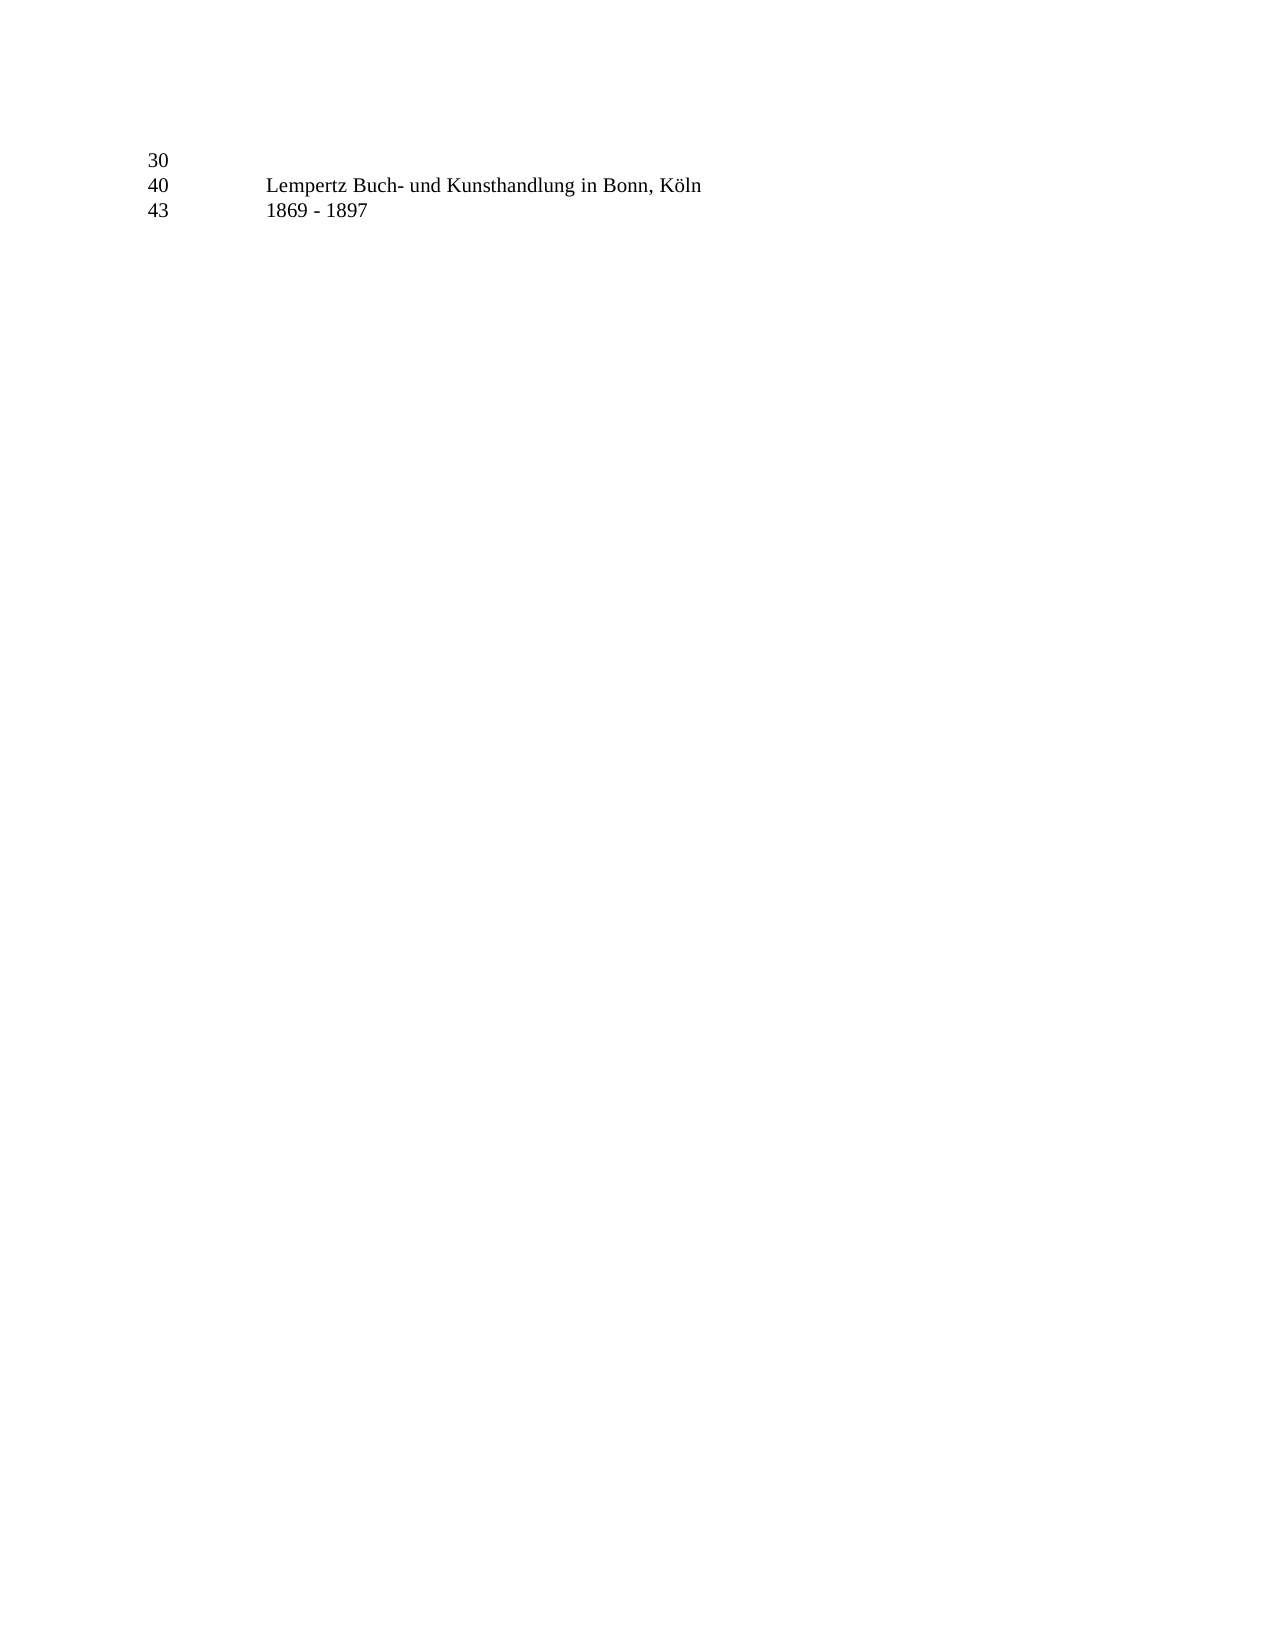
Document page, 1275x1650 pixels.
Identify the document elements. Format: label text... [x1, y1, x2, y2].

text 40 k[1{p[Lempertz]p s[Buch- und Kunsthandlung]s} in 2{o[Bonn]o, o[Köln]o}]k [148, 173, 1127, 198]
text 43 1869 - 1897 [148, 198, 1127, 223]
text 30 <-> [148, 148, 1127, 173]
